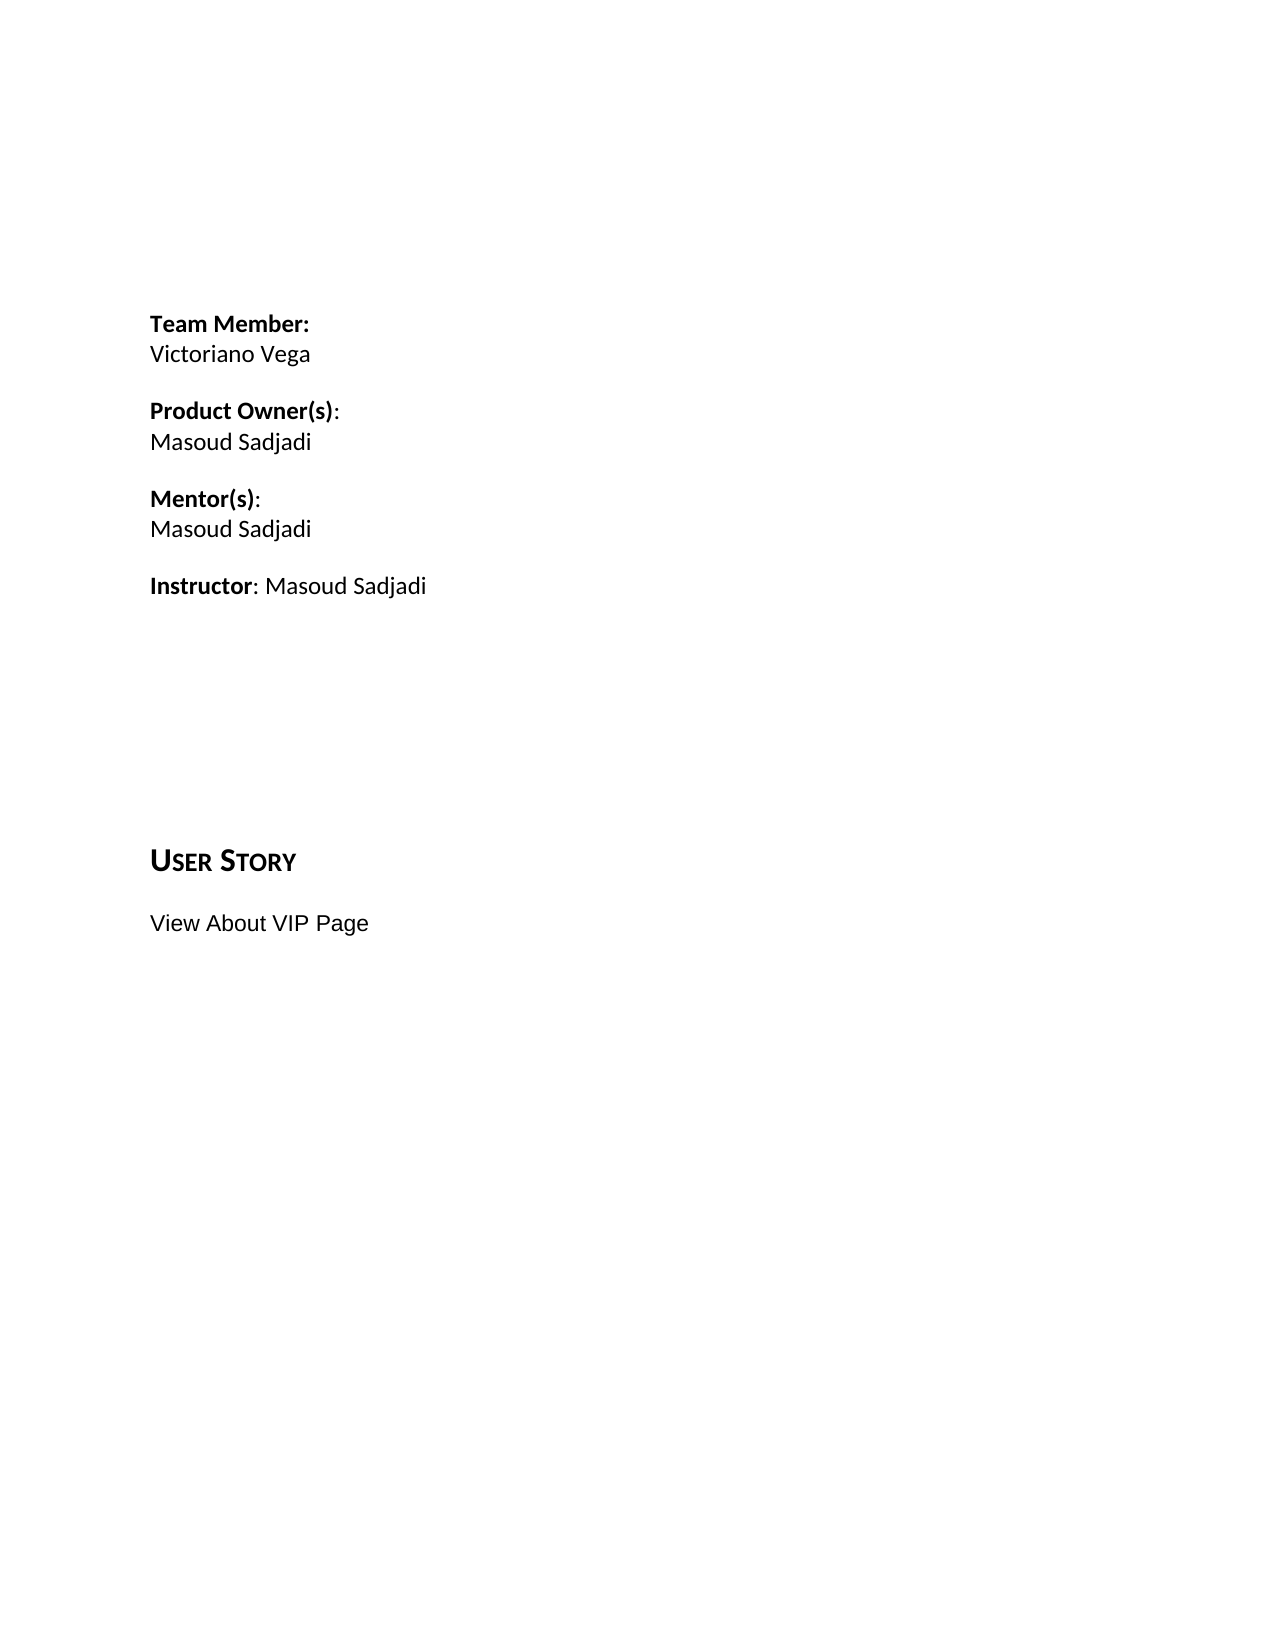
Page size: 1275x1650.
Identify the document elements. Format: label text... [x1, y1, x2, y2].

text View About VIP Page [150, 910, 1125, 937]
text Mentor(s): [150, 483, 1125, 513]
text Masoud Sadjadi [150, 426, 1125, 457]
text Team Member: [150, 308, 1125, 339]
text Instructor: Masoud Sadjadi [150, 570, 1125, 601]
subtitle User Story [150, 839, 1125, 880]
text Masoud Sadjadi [150, 513, 1125, 544]
text Victoriano Vega [150, 339, 1125, 369]
text Product Owner(s): [150, 396, 1125, 426]
